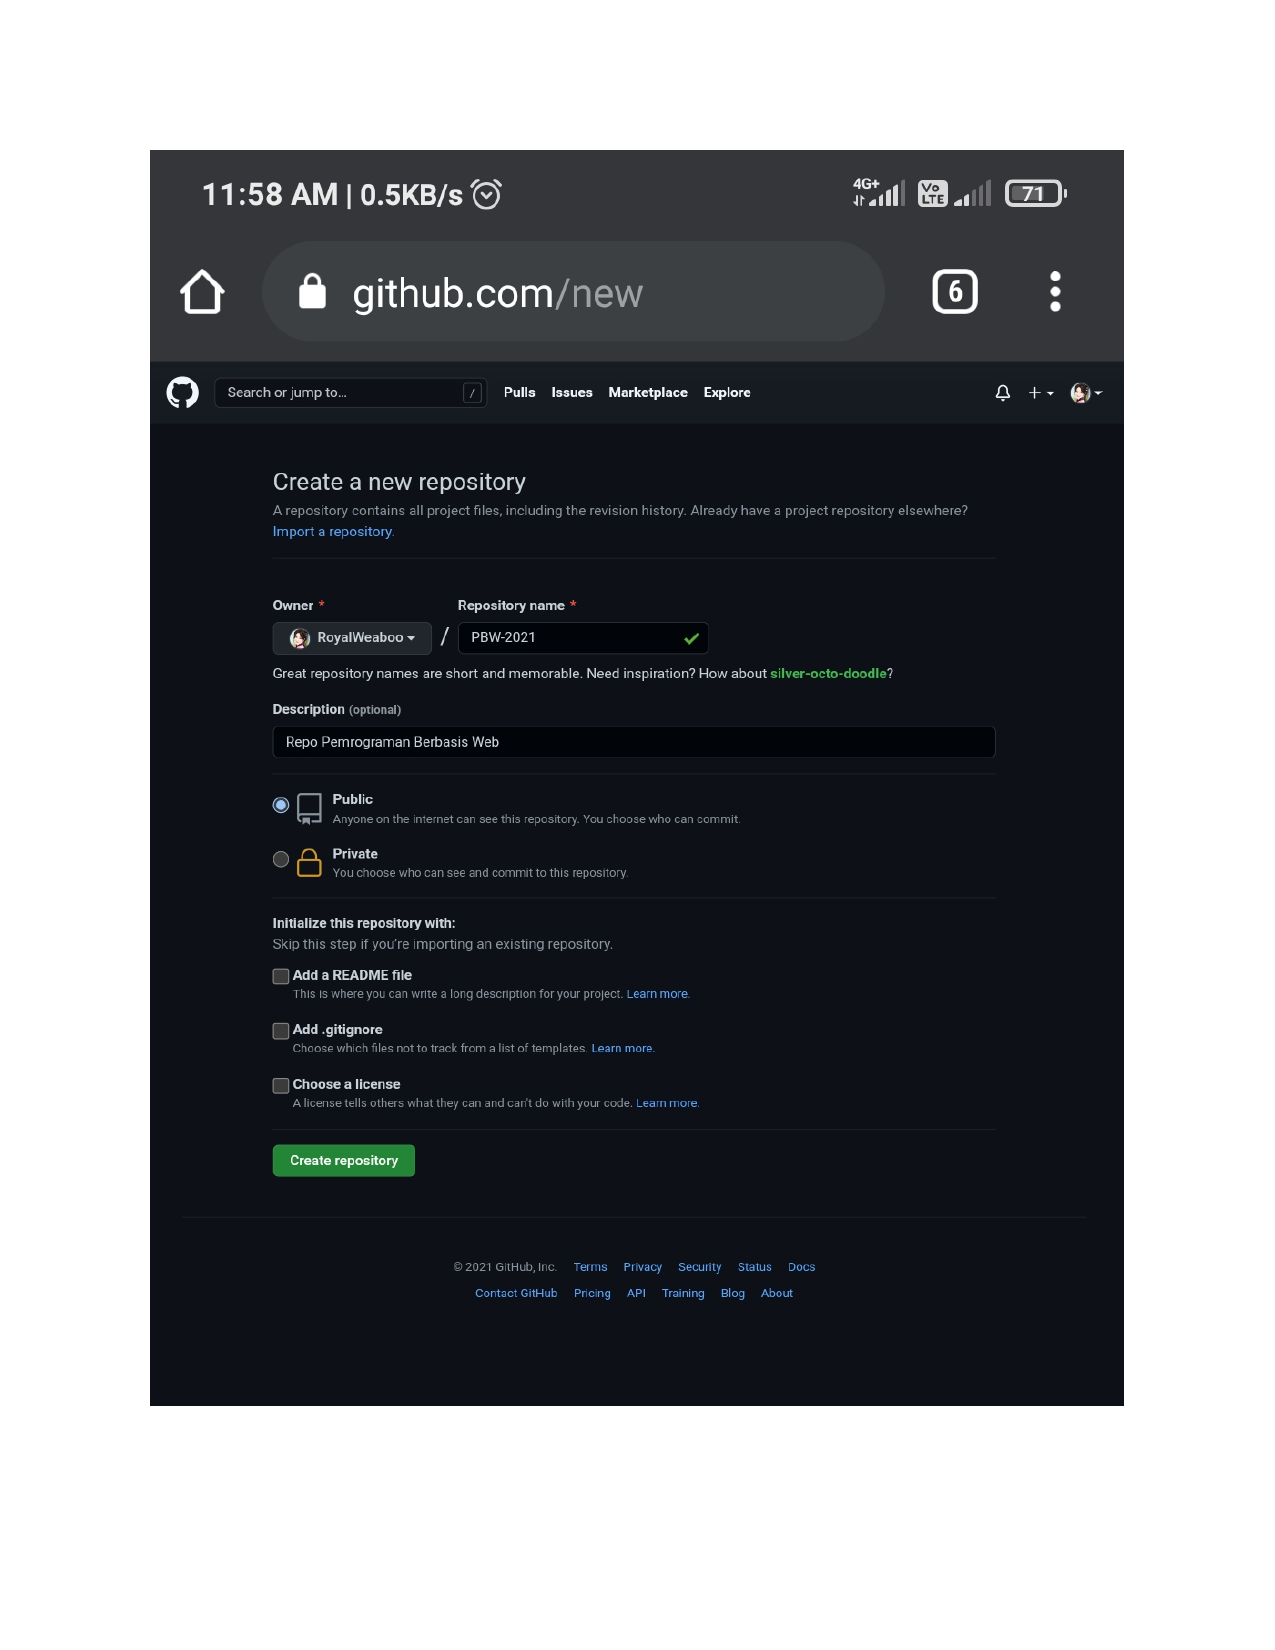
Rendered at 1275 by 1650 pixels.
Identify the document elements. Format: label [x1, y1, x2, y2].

picture [150, 150, 1124, 1406]
